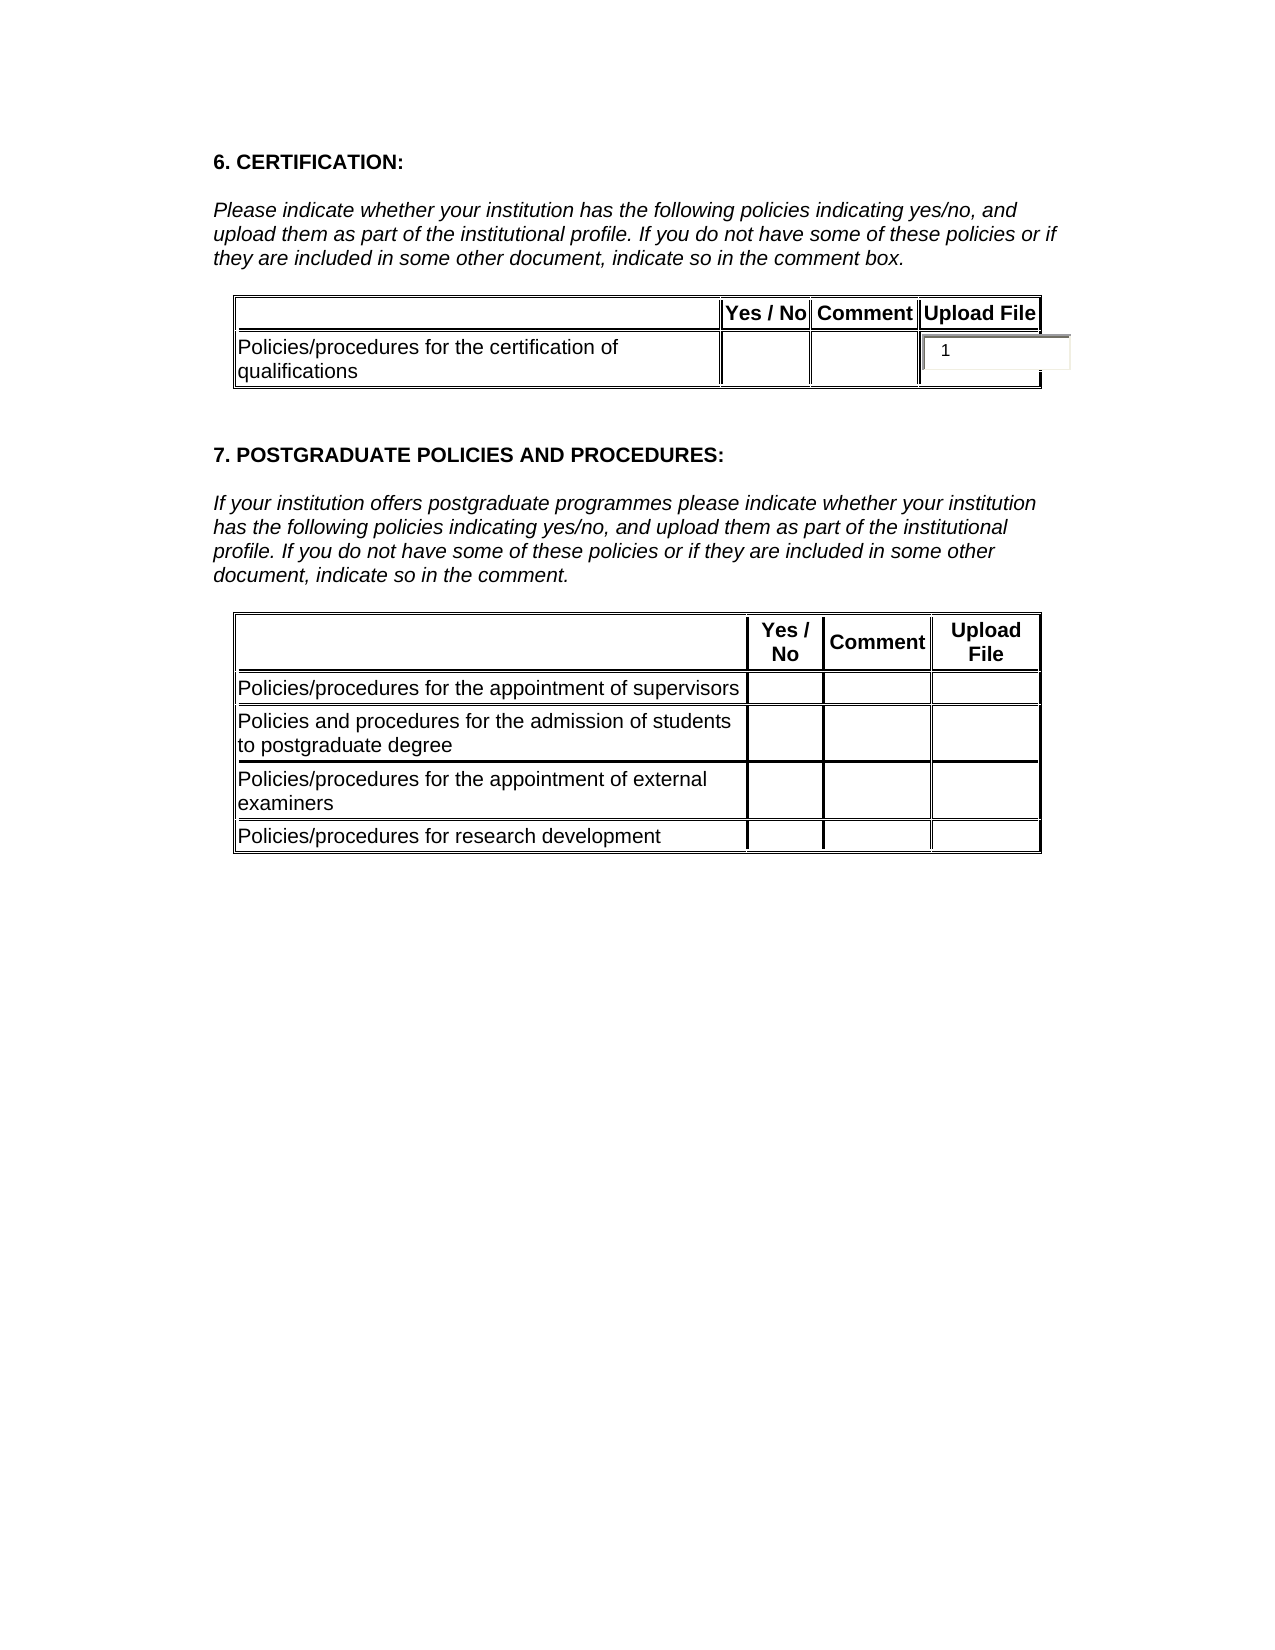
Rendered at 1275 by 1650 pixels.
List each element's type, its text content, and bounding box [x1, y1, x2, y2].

table_header 7. POSTGRADUATE POLICIES AND PROCEDURES: If your institution offers postgraduate programmes please indicate whether your institution has the following policies indicating yes/no, and upload them as part of the institutional profile. If you do not have some of these policies or if they are included in some other document, indicate so in the comment. [210, 392, 1065, 857]
table_header 6. CERTIFICATION: Please indicate whether your institution has the following policies indicating yes/no, and upload them as part of the institutional profile. If you do not have some of these policies or if they are included in some other document, indicate so in the comment box. [210, 74, 1065, 392]
